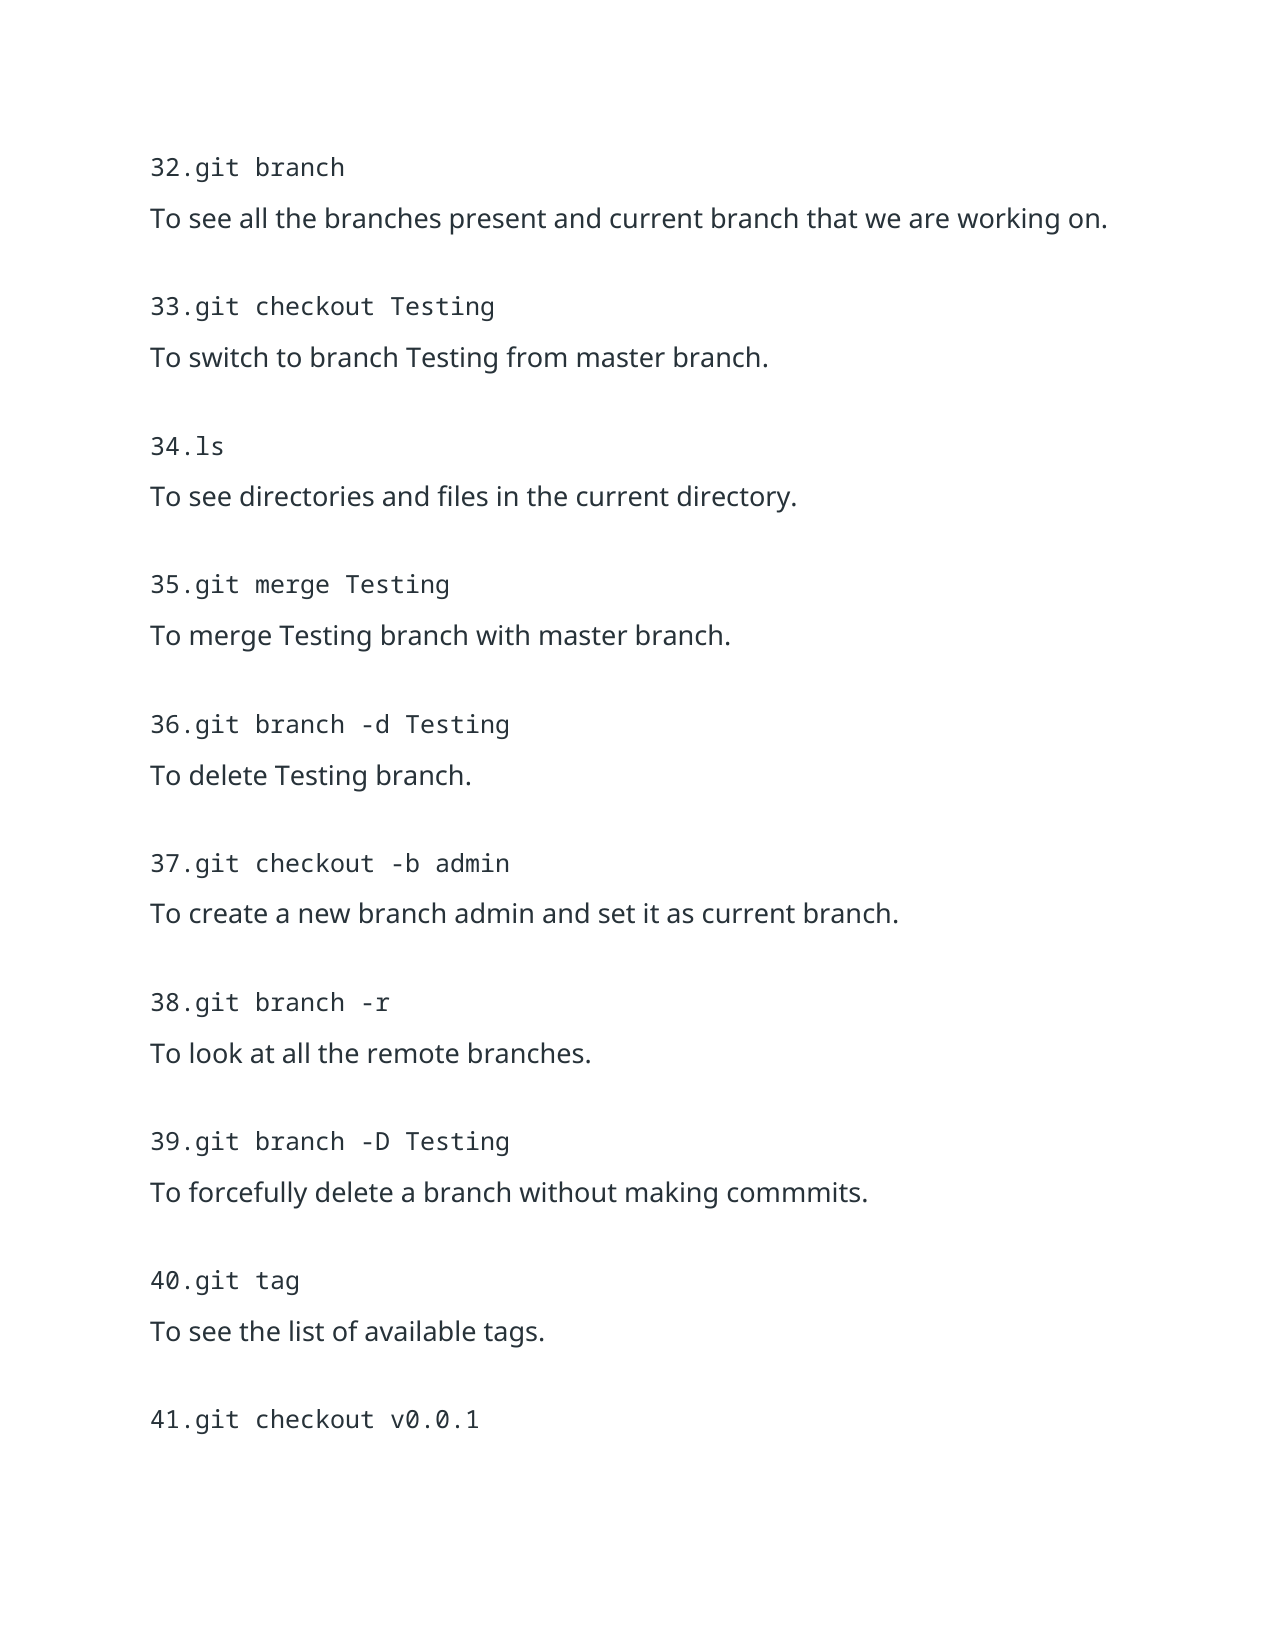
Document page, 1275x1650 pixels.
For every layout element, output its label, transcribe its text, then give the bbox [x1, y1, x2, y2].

text 34.ls [150, 428, 1125, 462]
text 35.git merge Testing [150, 567, 1125, 601]
text To forcefully delete a branch without making commmits. [150, 1173, 1125, 1247]
text 33.git checkout Testing [150, 289, 1125, 323]
text 41.git checkout v0.0.1 [150, 1402, 1125, 1436]
text To merge Testing branch with master branch. [150, 617, 1125, 691]
text 37.git checkout -b admin [150, 845, 1125, 879]
text 39.git branch -D Testing [150, 1123, 1125, 1157]
text To delete Testing branch. [150, 756, 1125, 830]
text To look at all the remote branches. [150, 1034, 1125, 1108]
text 36.git branch -d Testing [150, 706, 1125, 740]
text To see all the branches present and current branch that we are working on. [150, 200, 1125, 273]
text 38.git branch -r [150, 984, 1125, 1018]
text 40.git tag [150, 1262, 1125, 1297]
text To switch to branch Testing from master branch. [150, 339, 1125, 412]
text To see directories and files in the current directory. [150, 478, 1125, 552]
text To see the list of available tags. [150, 1312, 1125, 1386]
text To create a new branch admin and set it as current branch. [150, 895, 1125, 969]
text 32.git branch [150, 150, 1125, 184]
